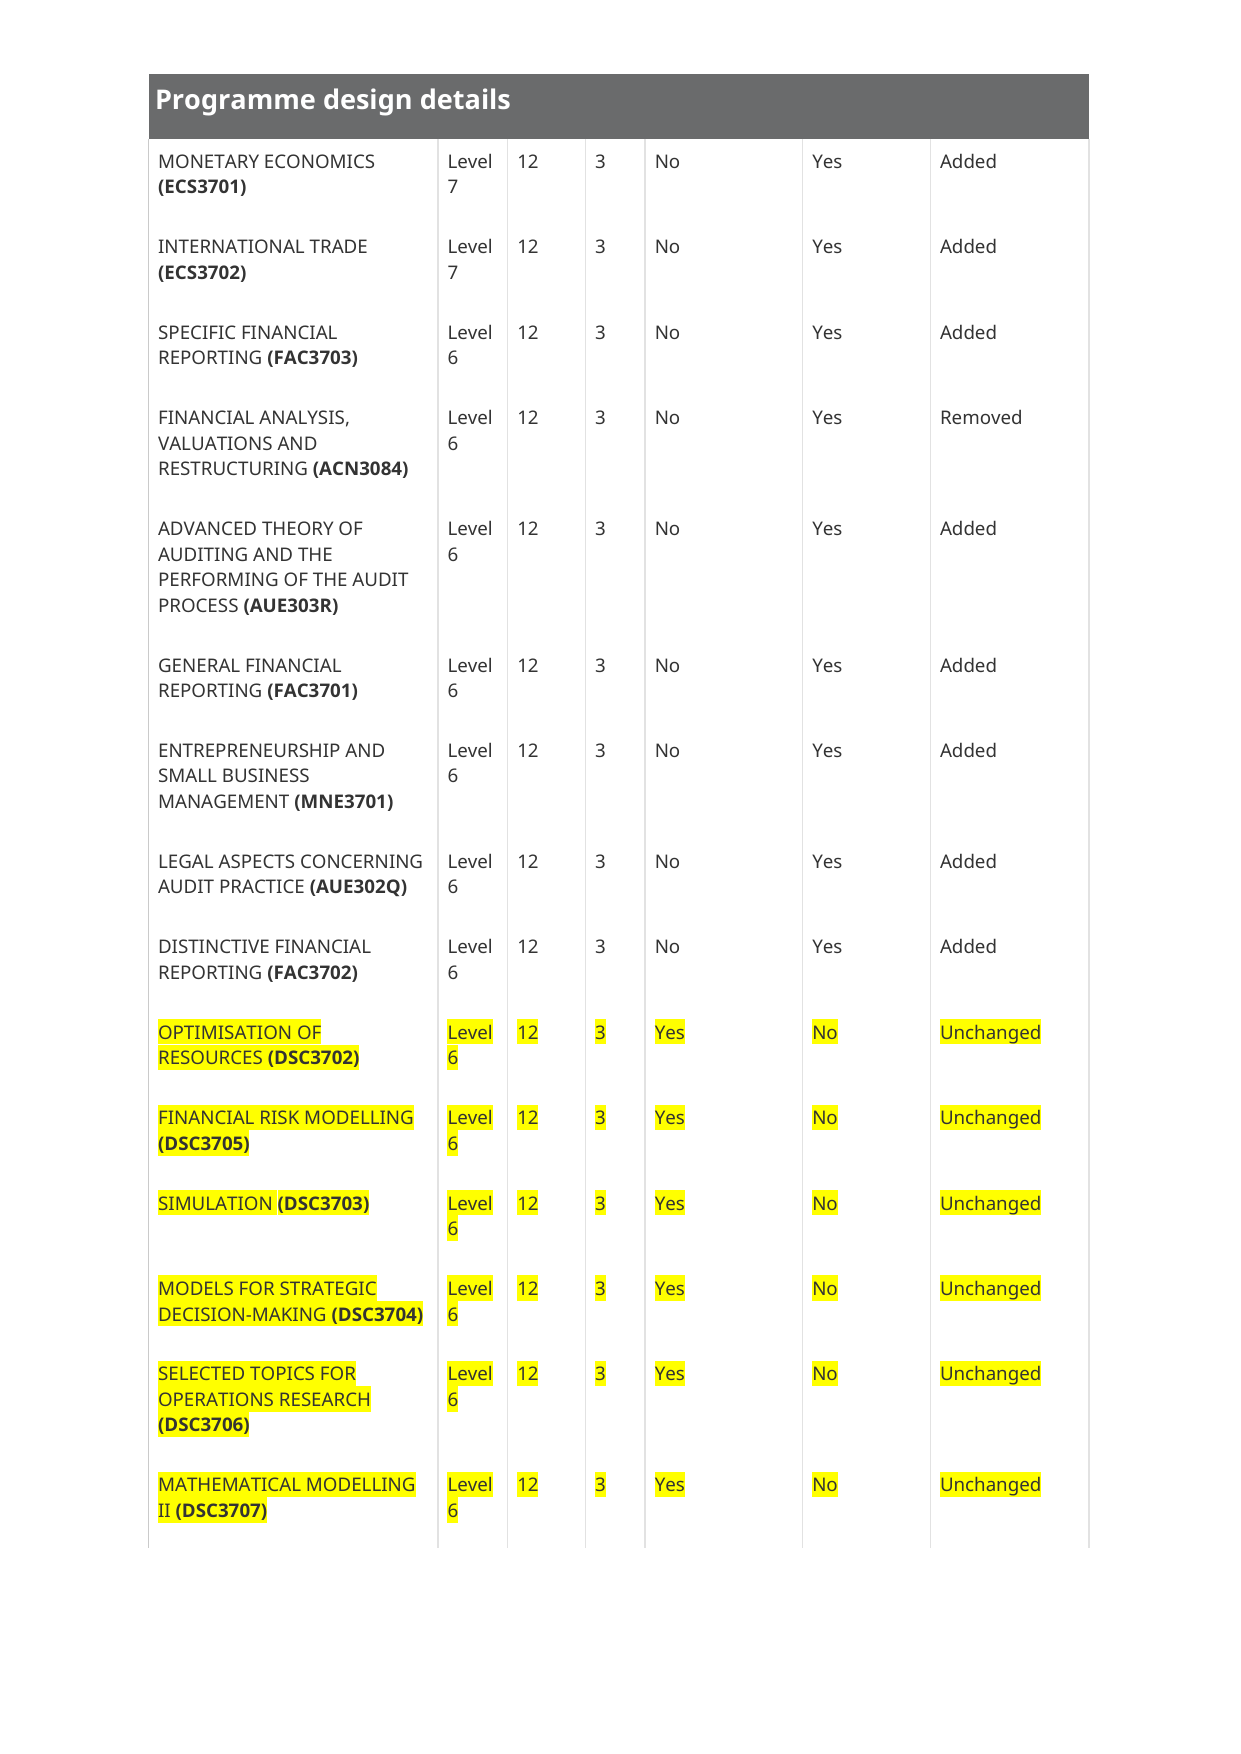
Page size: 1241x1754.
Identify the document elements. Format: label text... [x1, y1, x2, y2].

table_cell No [803, 1462, 930, 1548]
table_cell Level 6 [439, 1010, 507, 1095]
table_cell Level 6 [439, 506, 507, 642]
table_cell 12 [508, 1462, 585, 1548]
table_cell Level 6 [439, 1181, 507, 1266]
table_cell Yes [803, 839, 930, 924]
table_cell FINANCIAL RISK MODELLING (DSC3705) [149, 1095, 437, 1181]
table_cell MATHEMATICAL MODELLING II (DSC3707) [149, 1462, 437, 1548]
table_cell No [646, 728, 802, 839]
table_cell Yes [646, 1095, 802, 1181]
table_cell Level 6 [439, 395, 507, 506]
table_cell LEGAL ASPECTS CONCERNING AUDIT PRACTICE (AUE302Q) [149, 839, 437, 924]
table_cell 3 [586, 395, 644, 506]
table_cell No [803, 1095, 930, 1181]
table_cell 3 [586, 139, 644, 224]
table_cell Yes [803, 139, 930, 224]
table_cell 3 [586, 1010, 644, 1095]
table_cell 3 [586, 643, 644, 728]
table_cell 3 [586, 1266, 644, 1351]
table_cell Level 6 [439, 839, 507, 924]
table_cell Level 7 [439, 139, 507, 224]
table_cell 3 [586, 924, 644, 1010]
table_cell 12 [508, 1266, 585, 1351]
table_cell No [803, 1181, 930, 1266]
table_cell Added [931, 139, 1088, 224]
table_cell Yes [803, 728, 930, 839]
table_cell SIMULATION (DSC3703) [149, 1181, 437, 1266]
table_cell No [646, 139, 802, 224]
table_cell Added [931, 924, 1088, 1010]
table_cell Level 6 [439, 1351, 507, 1462]
table_cell SELECTED TOPICS FOR OPERATIONS RESEARCH (DSC3706) [149, 1351, 437, 1462]
table_cell No [646, 643, 802, 728]
table_cell Yes [803, 506, 930, 642]
table_cell Unchanged [931, 1462, 1088, 1548]
table_cell No [646, 506, 802, 642]
table_cell Level 6 [439, 924, 507, 1010]
table_cell 3 [586, 310, 644, 395]
table_header Programme design details [149, 74, 1089, 139]
table_cell Level 6 [439, 643, 507, 728]
table_cell Level 7 [439, 224, 507, 310]
table_cell 12 [508, 643, 585, 728]
table_cell Added [931, 643, 1088, 728]
table_cell 12 [508, 224, 585, 310]
table_cell No [646, 224, 802, 310]
table_cell Added [931, 839, 1088, 924]
table_cell No [646, 839, 802, 924]
table_cell 3 [586, 1462, 644, 1548]
table_cell 12 [508, 395, 585, 506]
table_cell Yes [803, 224, 930, 310]
table_cell 12 [508, 139, 585, 224]
table_cell OPTIMISATION OF RESOURCES (DSC3702) [149, 1010, 437, 1095]
table_cell MONETARY ECONOMICS (ECS3701) [149, 139, 437, 224]
table_cell No [803, 1351, 930, 1462]
table_cell Added [931, 310, 1088, 395]
table_cell Unchanged [931, 1266, 1088, 1351]
table_cell MODELS FOR STRATEGIC DECISION-MAKING (DSC3704) [149, 1266, 437, 1351]
table_cell Unchanged [931, 1010, 1088, 1095]
table_cell FINANCIAL ANALYSIS, VALUATIONS AND RESTRUCTURING (ACN3084) [149, 395, 437, 506]
table_cell Added [931, 728, 1088, 839]
table_cell 3 [586, 1351, 644, 1462]
table_cell No [646, 395, 802, 506]
table_cell ENTREPRENEURSHIP AND SMALL BUSINESS MANAGEMENT (MNE3701) [149, 728, 437, 839]
table_cell No [803, 1010, 930, 1095]
table_cell 12 [508, 728, 585, 839]
table_cell Level 6 [439, 1462, 507, 1548]
table_cell Level 6 [439, 1095, 507, 1181]
table_cell 3 [586, 839, 644, 924]
table_cell GENERAL FINANCIAL REPORTING (FAC3701) [149, 643, 437, 728]
table_cell 12 [508, 1181, 585, 1266]
table_cell Yes [803, 924, 930, 1010]
table_cell 3 [586, 1181, 644, 1266]
table_cell SPECIFIC FINANCIAL REPORTING (FAC3703) [149, 310, 437, 395]
table_cell Yes [803, 643, 930, 728]
table_cell 3 [586, 728, 644, 839]
table_cell Removed [931, 395, 1088, 506]
table_cell No [646, 924, 802, 1010]
table_cell 12 [508, 924, 585, 1010]
table_cell Unchanged [931, 1181, 1088, 1266]
table_cell Unchanged [931, 1095, 1088, 1181]
table_cell 12 [508, 506, 585, 642]
table_cell Yes [646, 1266, 802, 1351]
table_cell ADVANCED THEORY OF AUDITING AND THE PERFORMING OF THE AUDIT PROCESS (AUE303R) [149, 506, 437, 642]
table_cell Yes [646, 1462, 802, 1548]
table_cell No [803, 1266, 930, 1351]
table_cell Added [931, 506, 1088, 642]
table_cell Level 6 [439, 728, 507, 839]
table_cell Yes [646, 1181, 802, 1266]
table_cell Yes [803, 310, 930, 395]
table_cell Yes [803, 395, 930, 506]
table_cell 12 [508, 1010, 585, 1095]
table_cell 12 [508, 1351, 585, 1462]
table_cell 3 [586, 1095, 644, 1181]
table_cell Added [931, 224, 1088, 310]
table_cell Unchanged [931, 1351, 1088, 1462]
table_cell DISTINCTIVE FINANCIAL REPORTING (FAC3702) [149, 924, 437, 1010]
table_cell 3 [586, 224, 644, 310]
table_cell Yes [646, 1010, 802, 1095]
table_cell Yes [646, 1351, 802, 1462]
table_cell 3 [586, 506, 644, 642]
table_cell INTERNATIONAL TRADE (ECS3702) [149, 224, 437, 310]
table_cell 12 [508, 1095, 585, 1181]
table_cell No [646, 310, 802, 395]
table_cell 12 [508, 839, 585, 924]
table_cell Level 6 [439, 1266, 507, 1351]
table_cell 12 [508, 310, 585, 395]
table_cell Level 6 [439, 310, 507, 395]
